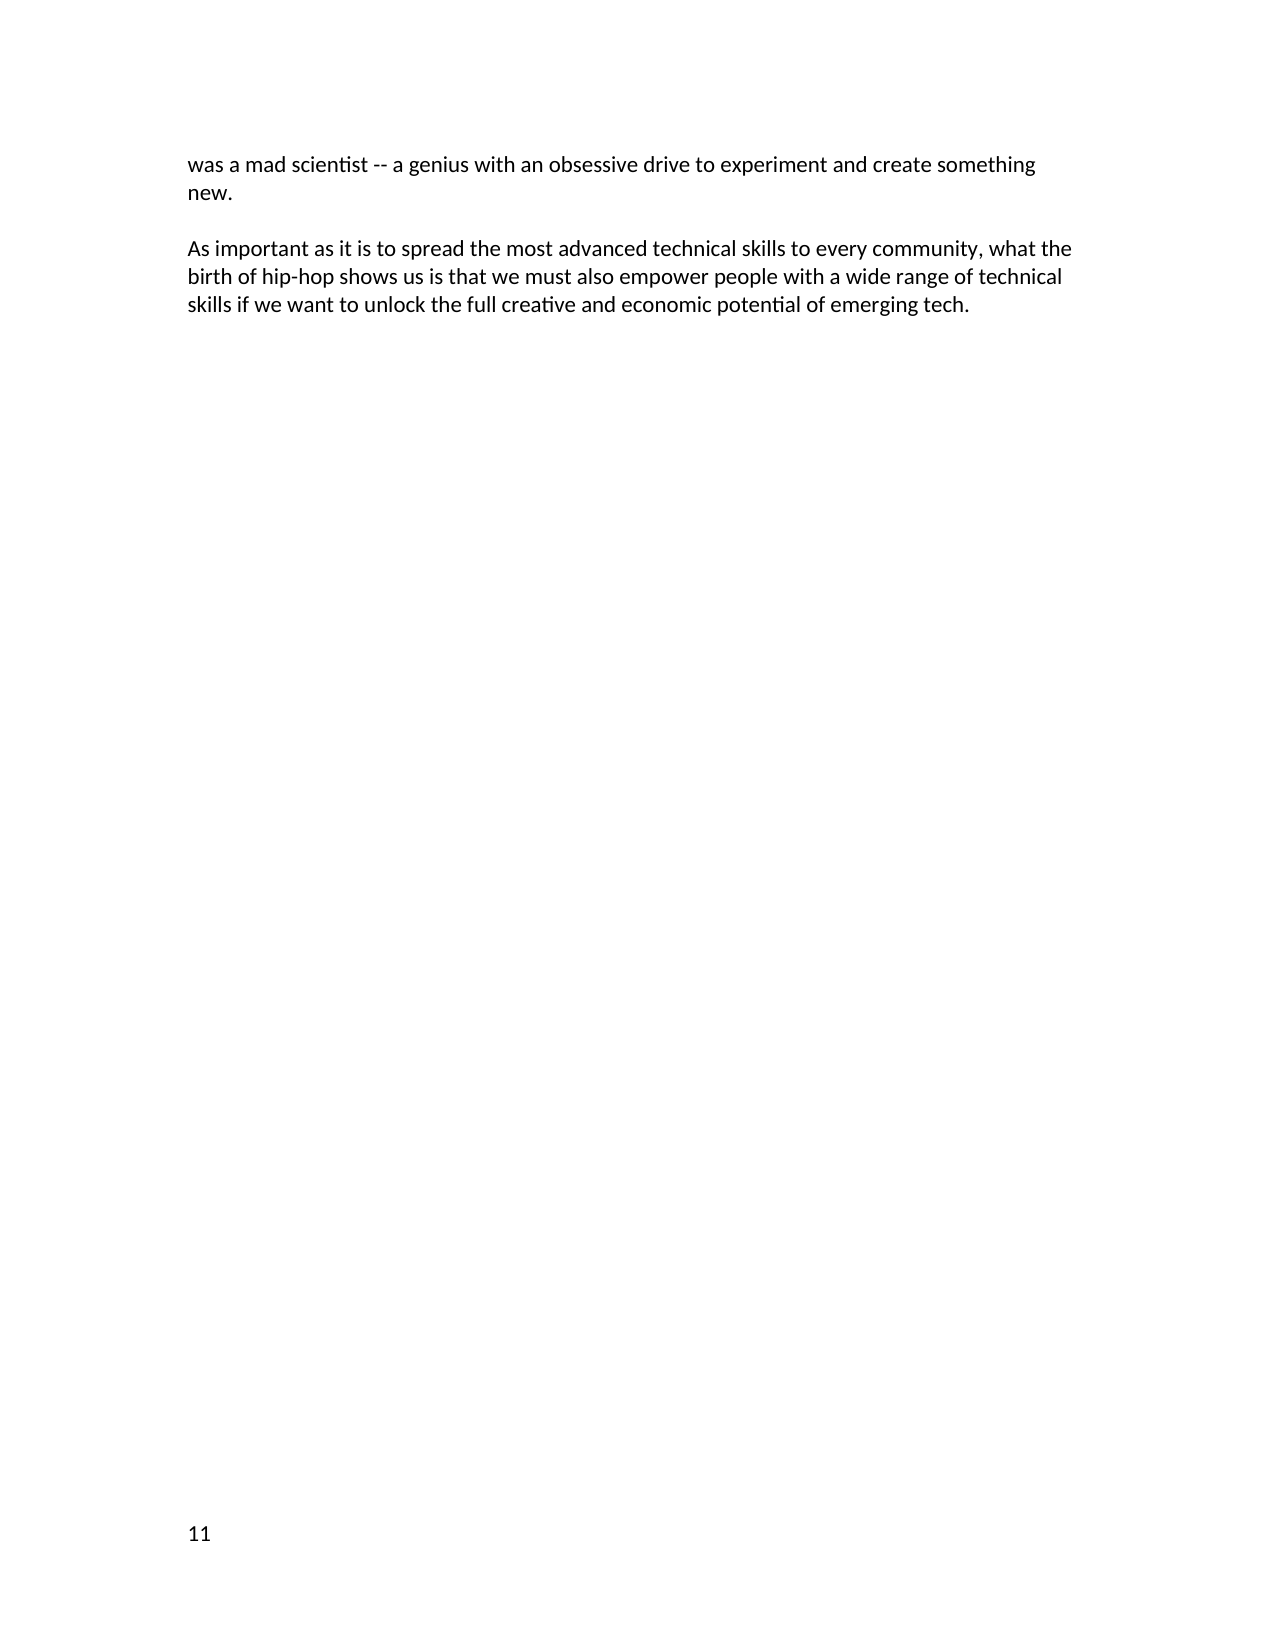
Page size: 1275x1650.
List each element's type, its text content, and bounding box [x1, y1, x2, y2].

text As important as it is to spread the most advanced technical skills to every community, what the birth of hip-hop shows us is that we must also empower people with a wide range of technical skills if we want to unlock the full creative and economic potential of emerging tech. [187, 234, 1087, 318]
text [187, 150, 1087, 206]
